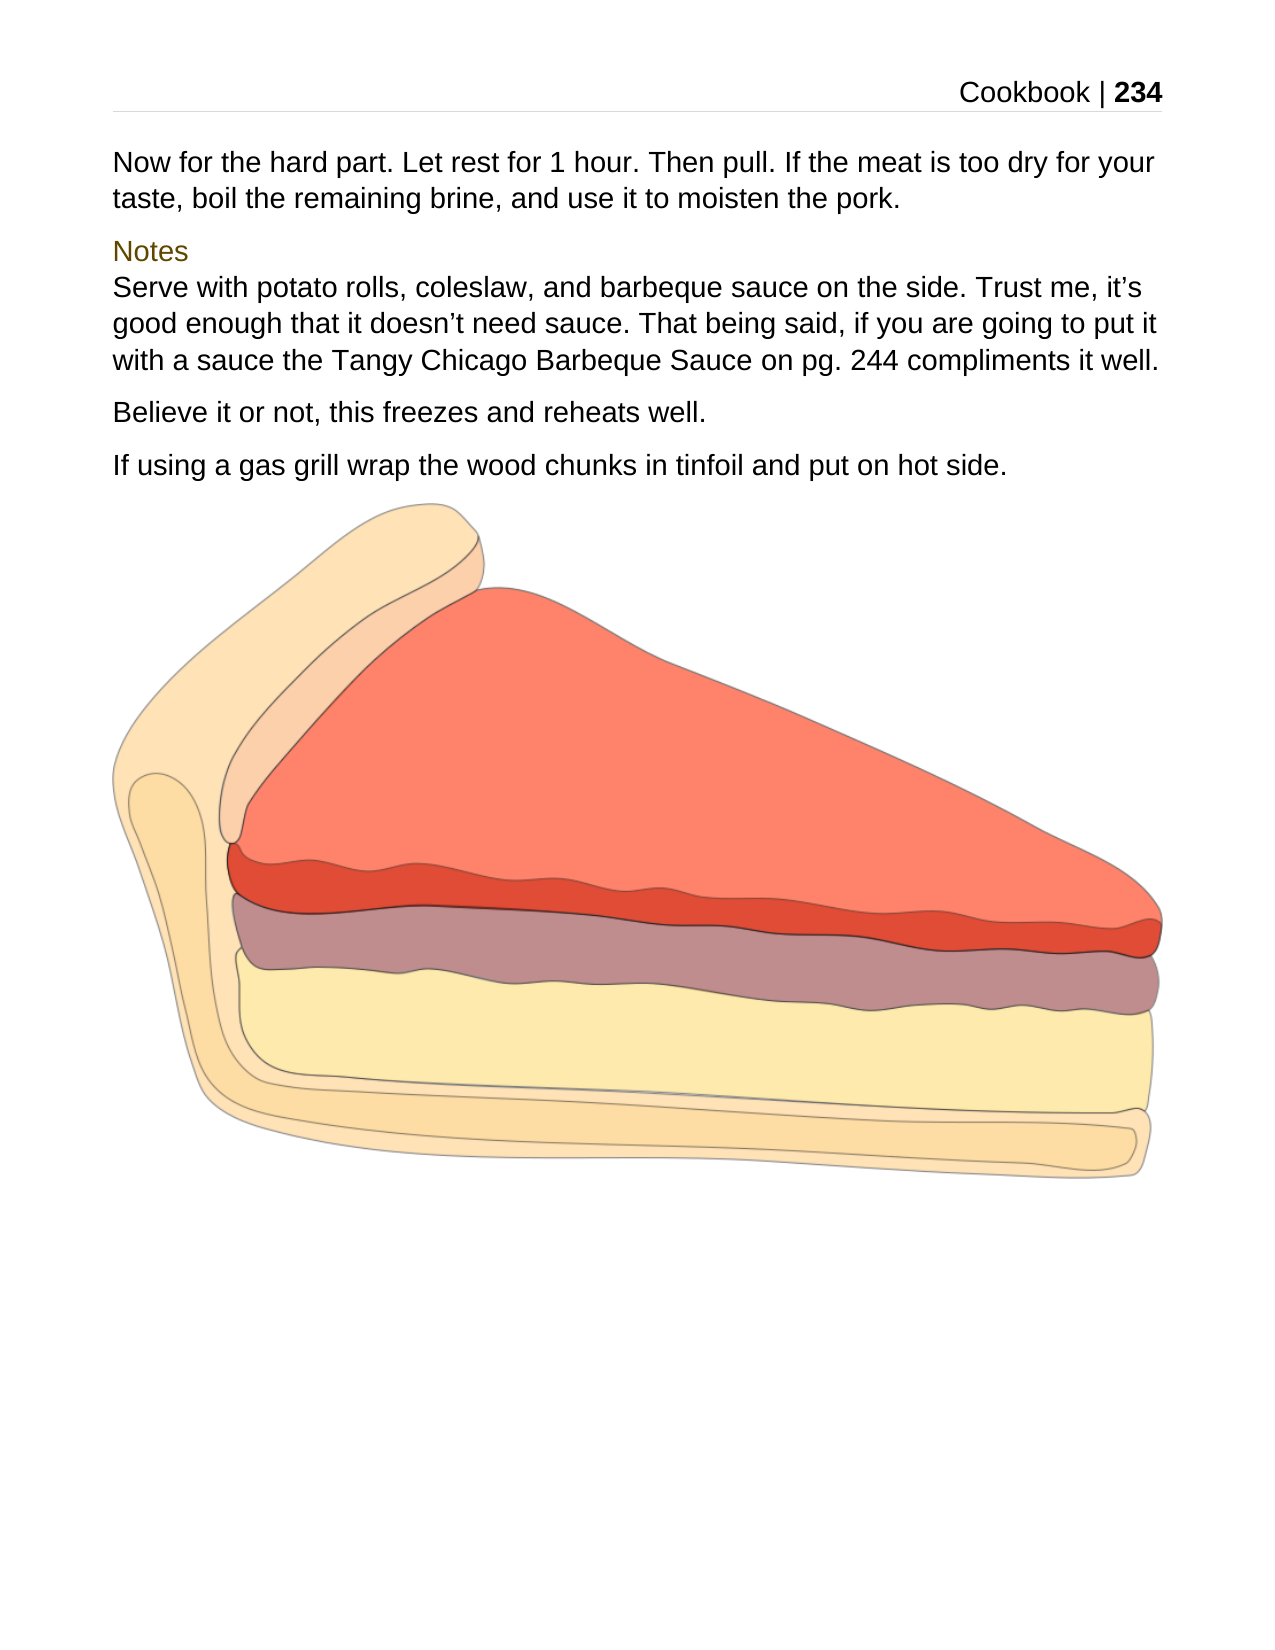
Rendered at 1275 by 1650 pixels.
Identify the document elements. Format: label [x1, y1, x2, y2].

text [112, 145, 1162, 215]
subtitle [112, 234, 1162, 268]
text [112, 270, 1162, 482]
picture [112, 503, 1163, 1179]
